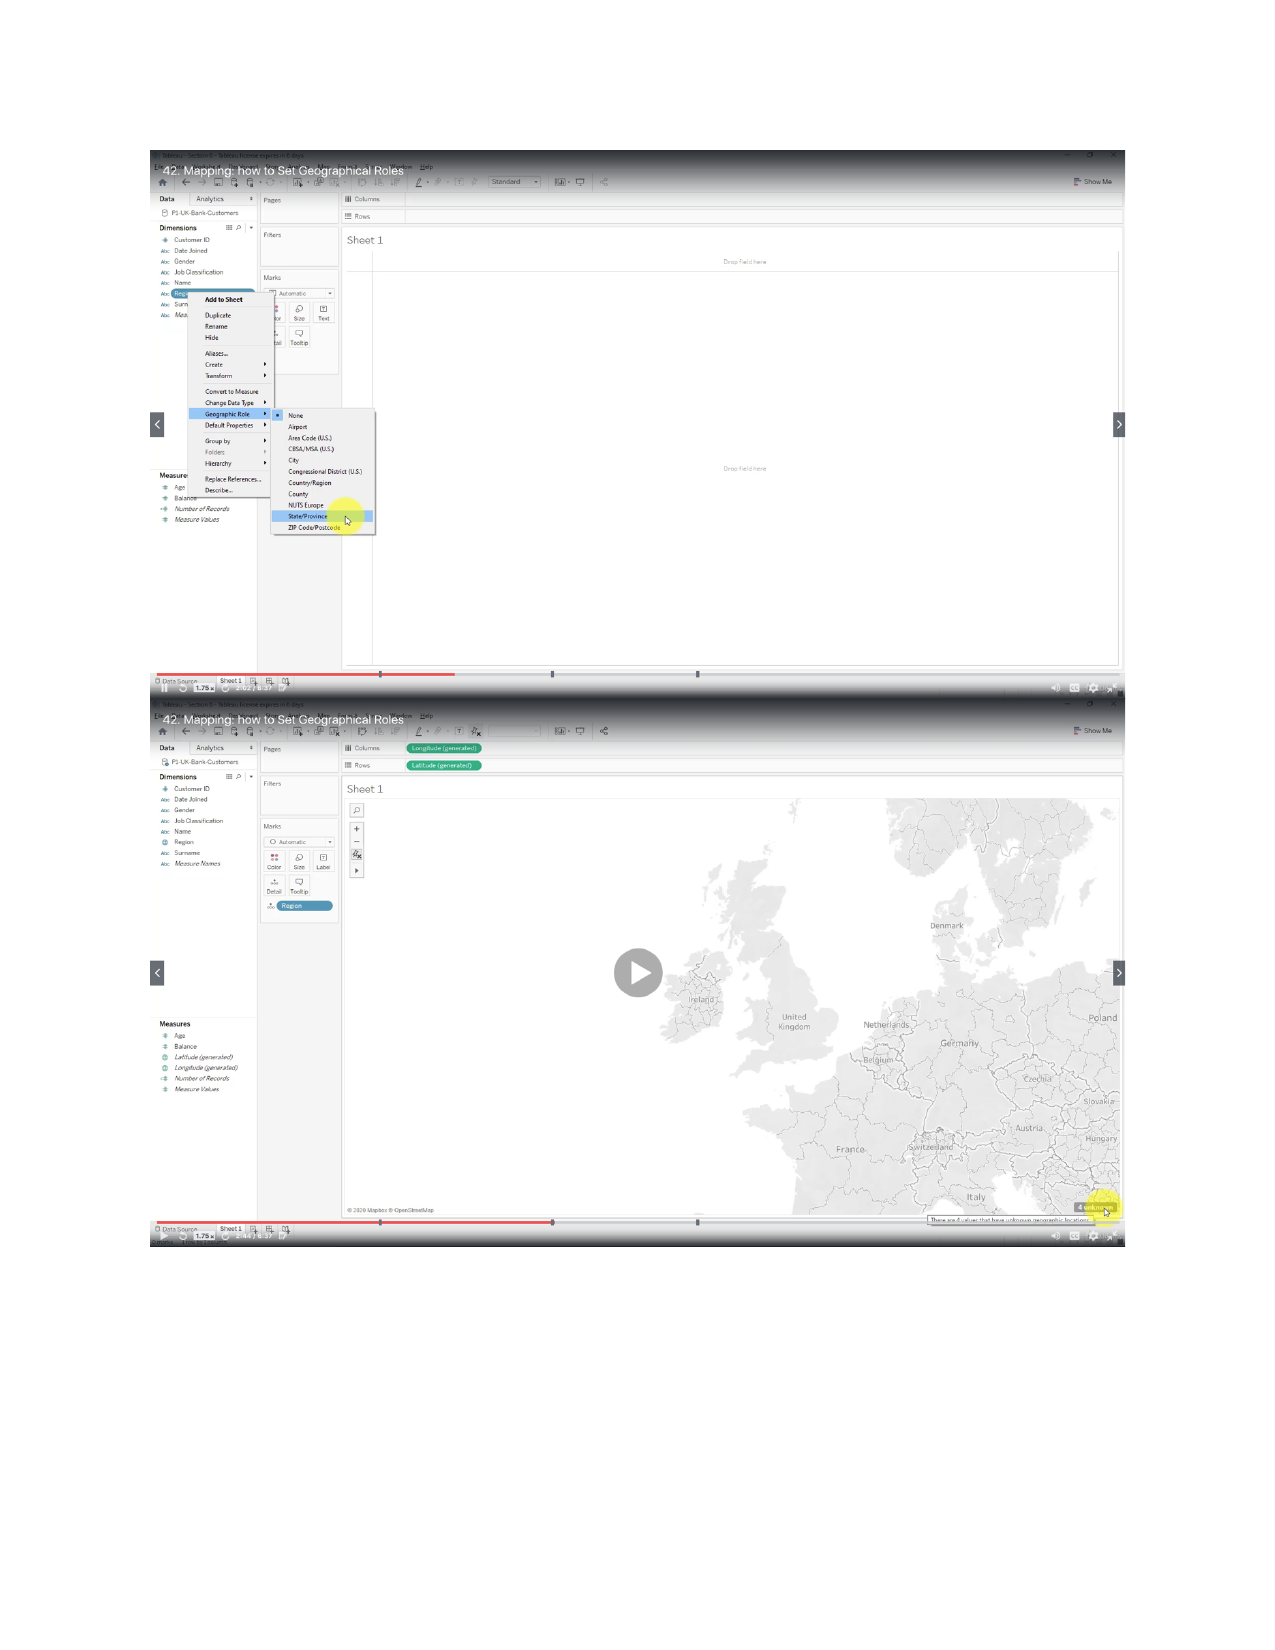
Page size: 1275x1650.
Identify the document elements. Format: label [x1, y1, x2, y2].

picture [150, 150, 1125, 1247]
